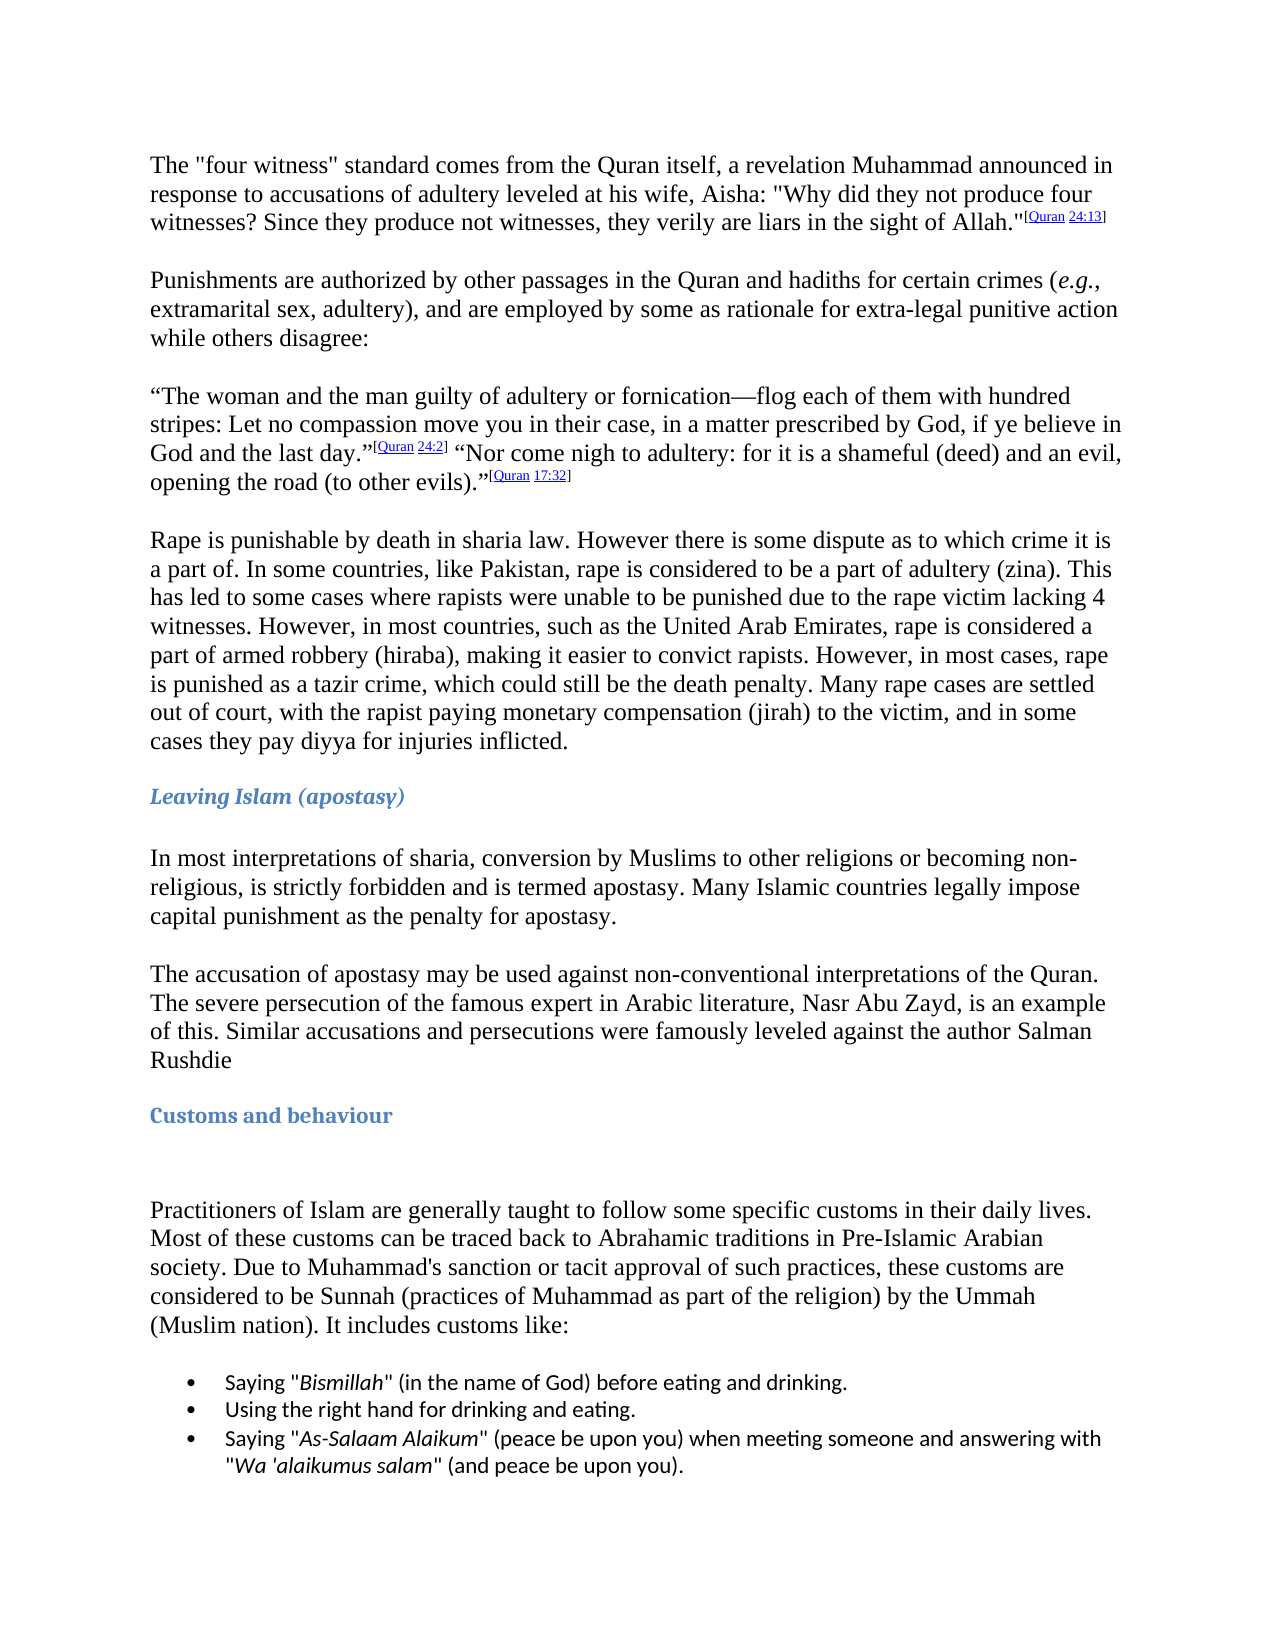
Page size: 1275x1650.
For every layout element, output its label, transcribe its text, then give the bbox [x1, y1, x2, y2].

text Practitioners of Islam are generally taught to follow some specific customs in their daily lives. Most of these customs can be traced back to Abrahamic traditions in Pre-Islamic Arabian society. Due to Muhammad's sanction or tacit approval of such practices, these customs are considered to be Sunnah (practices of Muhammad as part of the religion) by the Ummah (Muslim nation). It includes customs like: [150, 1195, 1125, 1338]
list Saying "Bismillah" (in the name of God) before eating and drinking. [187, 1368, 1125, 1396]
text “The woman and the man guilty of adultery or fornication—flog each of them with hundred stripes: Let no compassion move you in their case, in a matter prescribed by God, if ye believe in God and the last day.”[Quran 24:2] “Nor come nigh to adultery: for it is a shameful (deed) and an evil, opening the road (to other evils).”[Quran 17:32] [150, 381, 1125, 496]
text The accusation of apostasy may be used against non-conventional interpretations of the Quran. The severe persecution of the famous expert in Arabic literature, Nasr Abu Zayd, is an example of this. Similar accusations and persecutions were famously leveled against the author Salman Rushdie [150, 959, 1125, 1074]
subtitle Customs and behaviour [150, 1103, 1125, 1129]
subtitle Leaving Islam (apostasy) [150, 784, 1125, 811]
list Using the right hand for drinking and eating. [187, 1396, 1125, 1424]
text Rape is punishable by death in sharia law. However there is some dispute as to which crime it is a part of. In some countries, like Pakistan, rape is considered to be a part of adultery (zina). This has led to some cases where rapists were unable to be punished due to the rape victim lacking 4 witnesses. However, in most countries, such as the United Arab Emirates, rape is considered a part of armed robbery (hiraba), making it easier to convict rapists. However, in most cases, rape is punished as a tazir crime, which could still be the death penalty. Many rape cases are settled out of court, with the rapist paying monetary compensation (jirah) to the victim, and in some cases they pay diyya for injuries inflicted. [150, 525, 1125, 755]
list Saying "As-Salaam Alaikum" (peace be upon you) when meeting someone and answering with "Wa 'alaikumus salam" (and peace be upon you). [187, 1424, 1125, 1480]
text In most interpretations of sharia, conversion by Muslims to other religions or becoming non-religious, is strictly forbidden and is termed apostasy. Many Islamic countries legally impose capital punishment as the penalty for apostasy. [150, 843, 1125, 930]
text Punishments are authorized by other passages in the Quran and hadiths for certain crimes (e.g., extramarital sex, adultery), and are employed by some as rationale for extra-legal punitive action while others disagree: [150, 265, 1125, 352]
text The "four witness" standard comes from the Quran itself, a revelation Muhammad announced in response to accusations of adultery leveled at his wife, Aisha: "Why did they not produce four witnesses? Since they produce not witnesses, they verily are liars in the sight of Allah."[Quran 24:13] [150, 150, 1125, 236]
